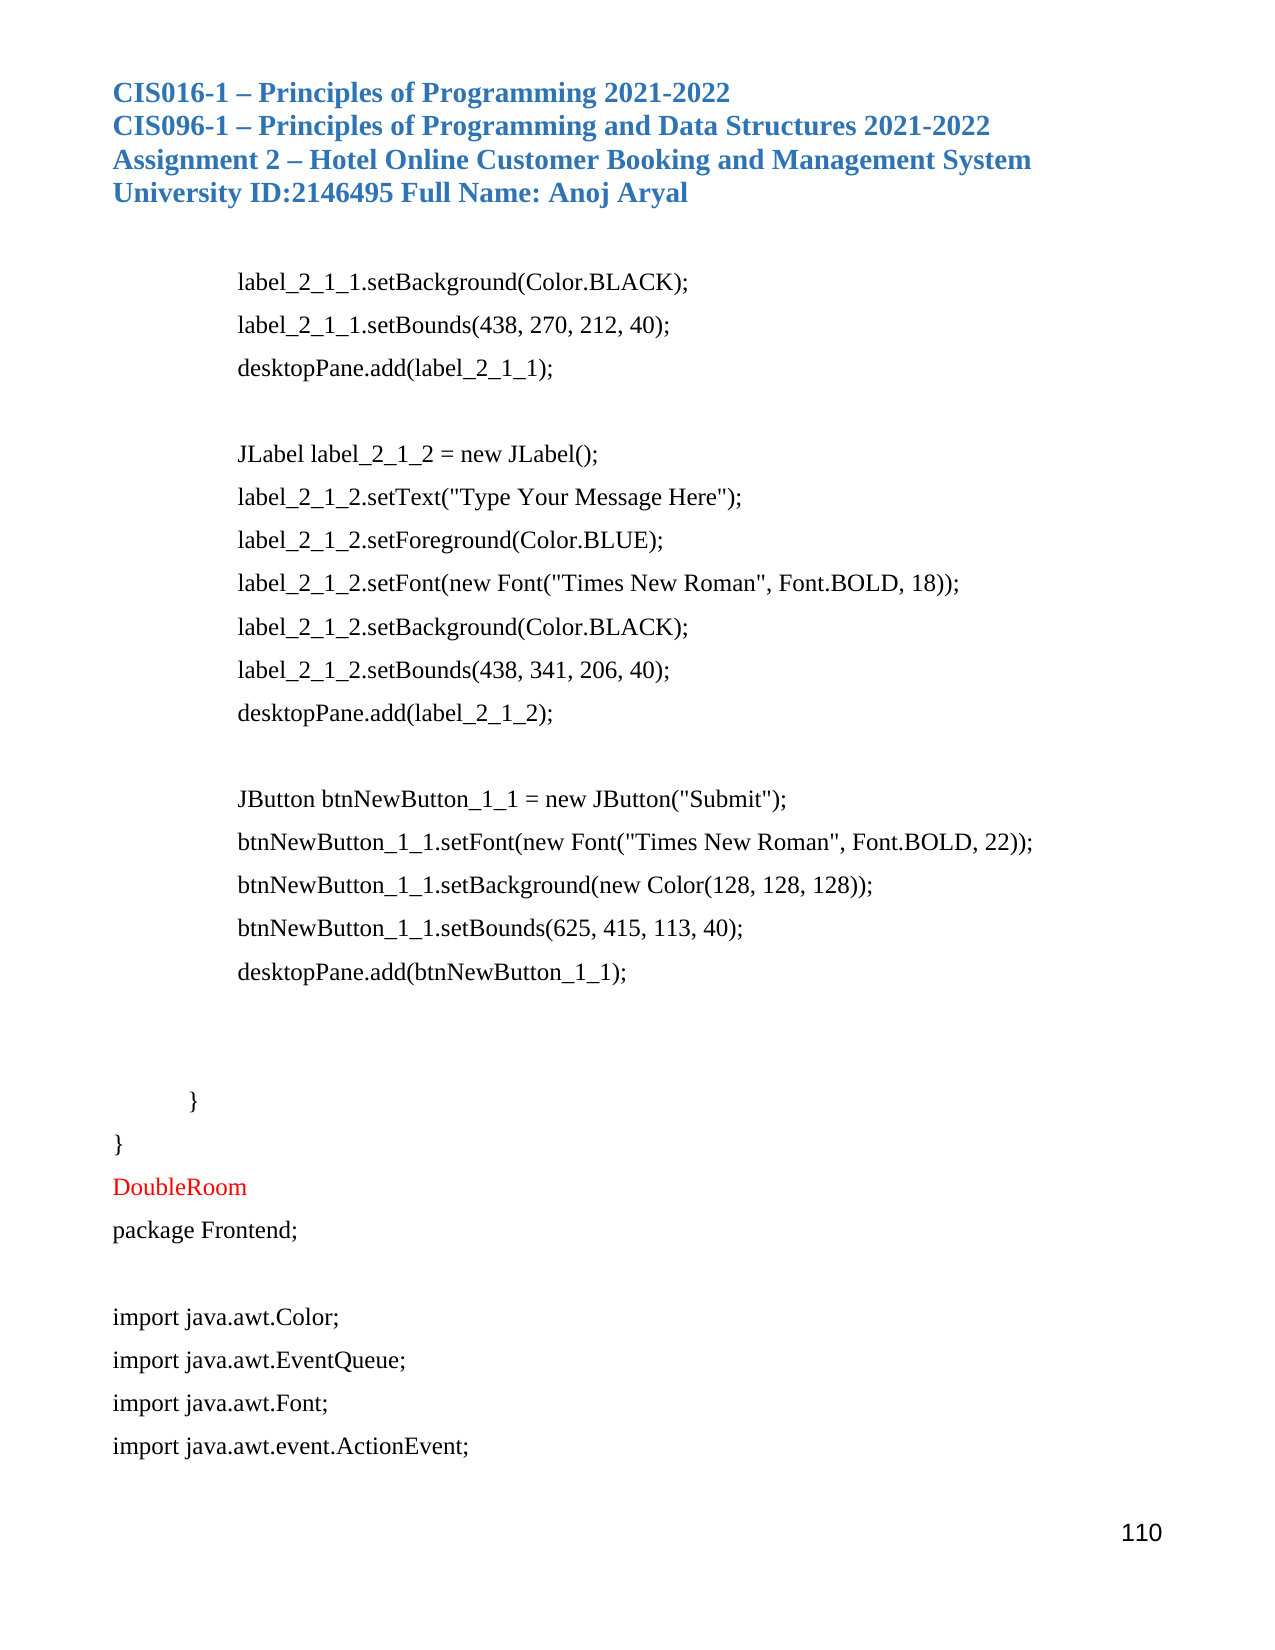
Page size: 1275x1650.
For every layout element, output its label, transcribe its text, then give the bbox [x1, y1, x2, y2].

text } [112, 1129, 1162, 1158]
text label_2_1_2.setForeground(Color.BLUE); [112, 525, 1162, 554]
text import java.awt.Font; [112, 1388, 1162, 1417]
text desktopPane.add(label_2_1_2); [112, 698, 1162, 727]
text label_2_1_2.setFont(new Font("Times New Roman", Font.BOLD, 18)); [112, 568, 1162, 597]
text } [112, 1086, 1162, 1115]
text JLabel label_2_1_2 = new JLabel(); [112, 439, 1162, 468]
text label_2_1_2.setText("Type Your Message Here"); [112, 482, 1162, 511]
text import java.awt.event.ActionEvent; [112, 1431, 1162, 1460]
text label_2_1_2.setBounds(438, 341, 206, 40); [112, 655, 1162, 683]
text DoubleRoom [112, 1172, 1162, 1201]
text label_2_1_1.setBackground(Color.BLACK); [112, 267, 1162, 295]
text import java.awt.EventQueue; [112, 1345, 1162, 1373]
text package Frontend; [112, 1215, 1162, 1244]
text btnNewButton_1_1.setBackground(new Color(128, 128, 128)); [112, 870, 1162, 899]
text label_2_1_1.setBounds(438, 270, 212, 40); [112, 310, 1162, 338]
text desktopPane.add(label_2_1_1); [112, 353, 1162, 382]
text label_2_1_2.setBackground(Color.BLACK); [112, 612, 1162, 640]
text JButton btnNewButton_1_1 = new JButton("Submit"); [112, 784, 1162, 813]
text import java.awt.Color; [112, 1302, 1162, 1330]
text btnNewButton_1_1.setFont(new Font("Times New Roman", Font.BOLD, 22)); [112, 827, 1162, 856]
text btnNewButton_1_1.setBounds(625, 415, 113, 40); [112, 913, 1162, 942]
text desktopPane.add(btnNewButton_1_1); [112, 957, 1162, 985]
